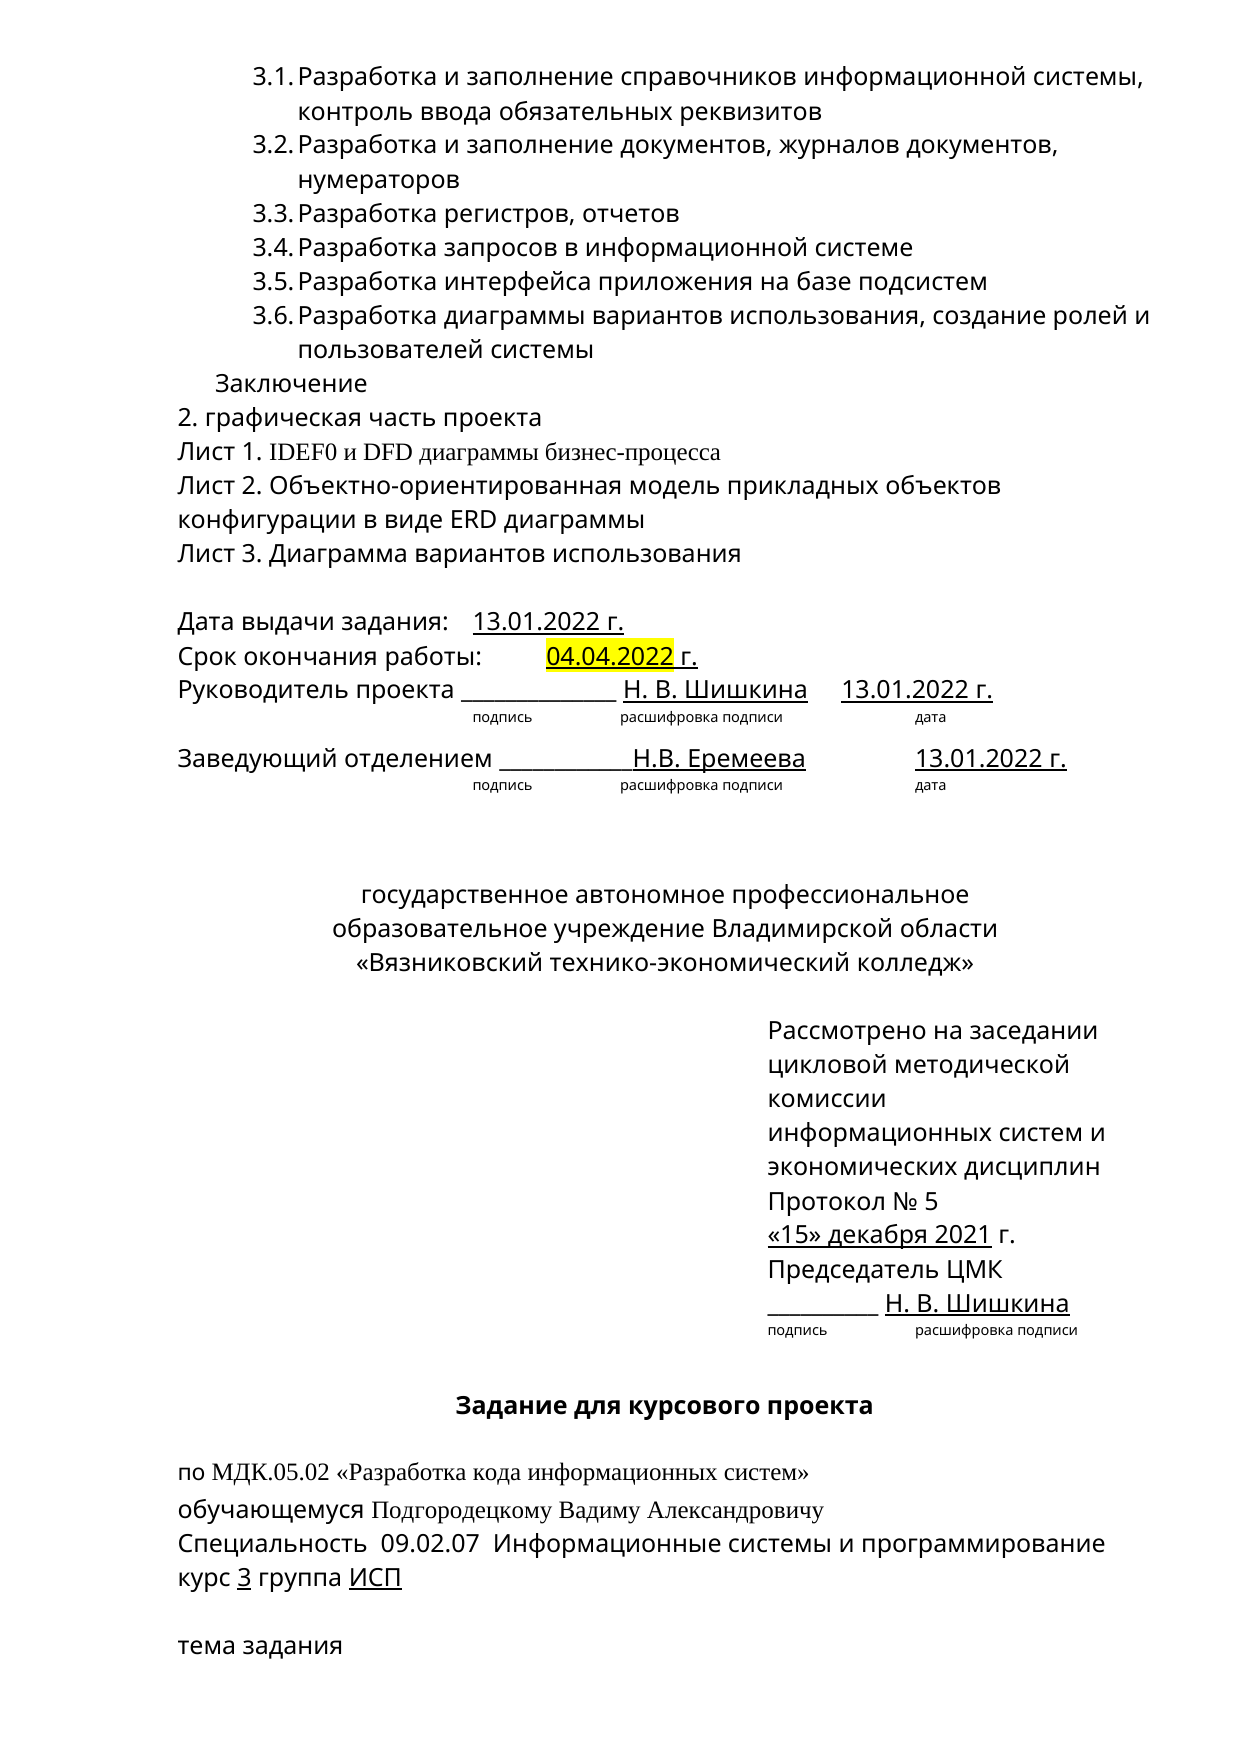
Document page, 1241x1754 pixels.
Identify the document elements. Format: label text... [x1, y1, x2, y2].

text по МДК.05.02 «Разработка кода информационных систем» [177, 1456, 1152, 1487]
text Срок окончания работы: 04.04.2022 г. [674, 638, 1152, 672]
text обучающемуся Подгородецкому Вадиму Александровичу [177, 1492, 1152, 1526]
list Разработка регистров, отчетов [252, 195, 1152, 229]
list Разработка диаграммы вариантов использования, создание ролей и пользователей системы [252, 297, 1152, 366]
list Разработка и заполнение справочников информационной системы, контроль ввода обязательных реквизитов [252, 59, 1152, 127]
text __________ Н. В. Шишкина [767, 1285, 1152, 1319]
text Заключение [215, 366, 1152, 400]
list Разработка и заполнение документов, журналов документов, нумераторов [252, 127, 1152, 195]
text Председатель ЦМК [767, 1251, 1152, 1285]
text подпись расшифровка подписи дата [398, 774, 1152, 808]
text Дата выдачи задания: 13.01.2022 г. [177, 604, 1152, 638]
text Лист 3. Диаграмма вариантов использования [177, 536, 1152, 570]
text Заведующий отделением ____________Н.В. Еремеева 13.01.2022 г. [177, 740, 1152, 774]
text тема задания [177, 1628, 1152, 1662]
text информационных систем и экономических дисциплин [767, 1115, 1152, 1183]
list Разработка запросов в информационной системе [252, 229, 1152, 263]
text Срок окончания работы: 04.04.2022 г. [177, 638, 546, 672]
text «15» декабря 2021 г. [767, 1217, 1152, 1251]
text Лист 2. Объектно-ориентированная модель прикладных объектов конфигурации в виде ERD диаграммы [177, 468, 1152, 536]
list Разработка интерфейса приложения на базе подсистем [252, 263, 1152, 297]
text Протокол № 5 [767, 1183, 1152, 1217]
text Специальность 09.02.07 Информационные системы и программирование курс 3 группа ИСП [177, 1526, 1152, 1594]
text 2. графическая часть проекта [177, 400, 1152, 434]
text Лист 1. IDEF0 и DFD диаграммы бизнес-процесса [177, 434, 1152, 468]
text цикловой методической комиссии [767, 1047, 1152, 1115]
text Задание для курсового проекта [177, 1387, 1152, 1422]
text подпись расшифровка подписи [767, 1319, 1152, 1353]
text Рассмотрено на заседании [767, 1013, 1152, 1047]
text подпись расшифровка подписи дата [398, 706, 1152, 740]
text Руководитель проекта ______________ Н. В. Шишкина 13.01.2022 г. [177, 672, 1152, 706]
text государственное автономное профессиональное образовательное учреждение Владимирской области «Вязниковский технико-экономический колледж» [179, 877, 1152, 979]
